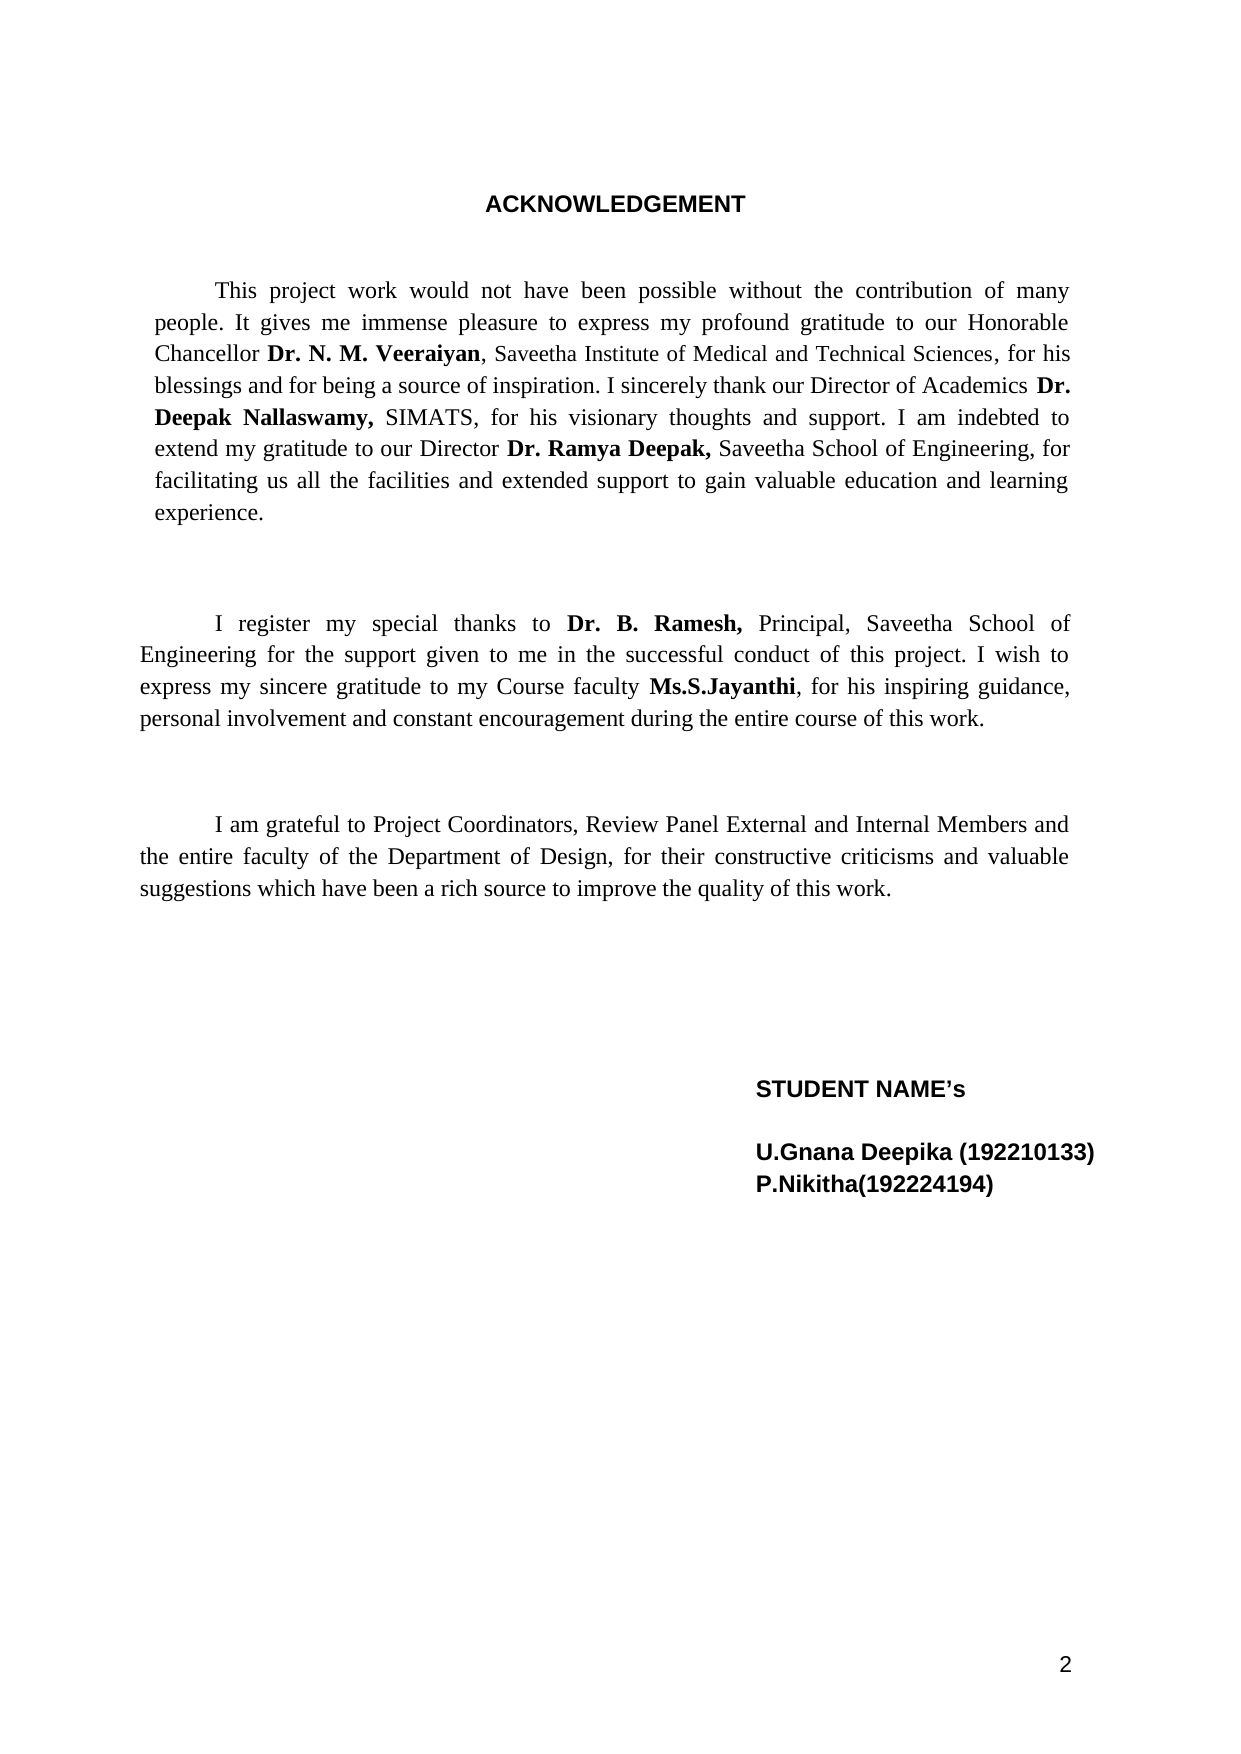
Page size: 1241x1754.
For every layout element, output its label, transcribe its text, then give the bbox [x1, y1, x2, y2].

text ACKNOWLEDGEMENT [129, 190, 1101, 217]
text STUDENT NAME’s [756, 1074, 1126, 1102]
text U.Gnana Deepika (192210133) [756, 1138, 1126, 1166]
text This project work would not have been possible without the contribution of many people. It gives me immense pleasure to express my profound gratitude to our Honorable Chancellor Dr. N. M. Veeraiyan, Saveetha Institute of Medical and Technical Sciences, for his blessings and for being a source of inspiration. I sincerely thank our Director of Academics Dr. Deepak Nallaswamy, SIMATS, for his visionary thoughts and support. I am indebted to extend my gratitude to our Director Dr. Ramya Deepak, Saveetha School of Engineering, for facilitating us all the facilities and extended support to gain valuable education and learning experience. [154, 276, 1071, 525]
text I register my special thanks to Dr. B. Ramesh, Principal, Saveetha School of Engineering for the support given to me in the successful conduct of this project. I wish to express my sincere gratitude to my Course faculty Ms.S.Jayanthi, for his inspiring guidance, personal involvement and constant encouragement during the entire course of this work. [139, 609, 1071, 731]
text P.Nikitha(192224194) [756, 1169, 1126, 1197]
text I am grateful to Project Coordinators, Review Panel External and Internal Members and the entire faculty of the Department of Design, for their constructive criticisms and valuable suggestions which have been a rich source to improve the quality of this work. [139, 810, 1071, 901]
